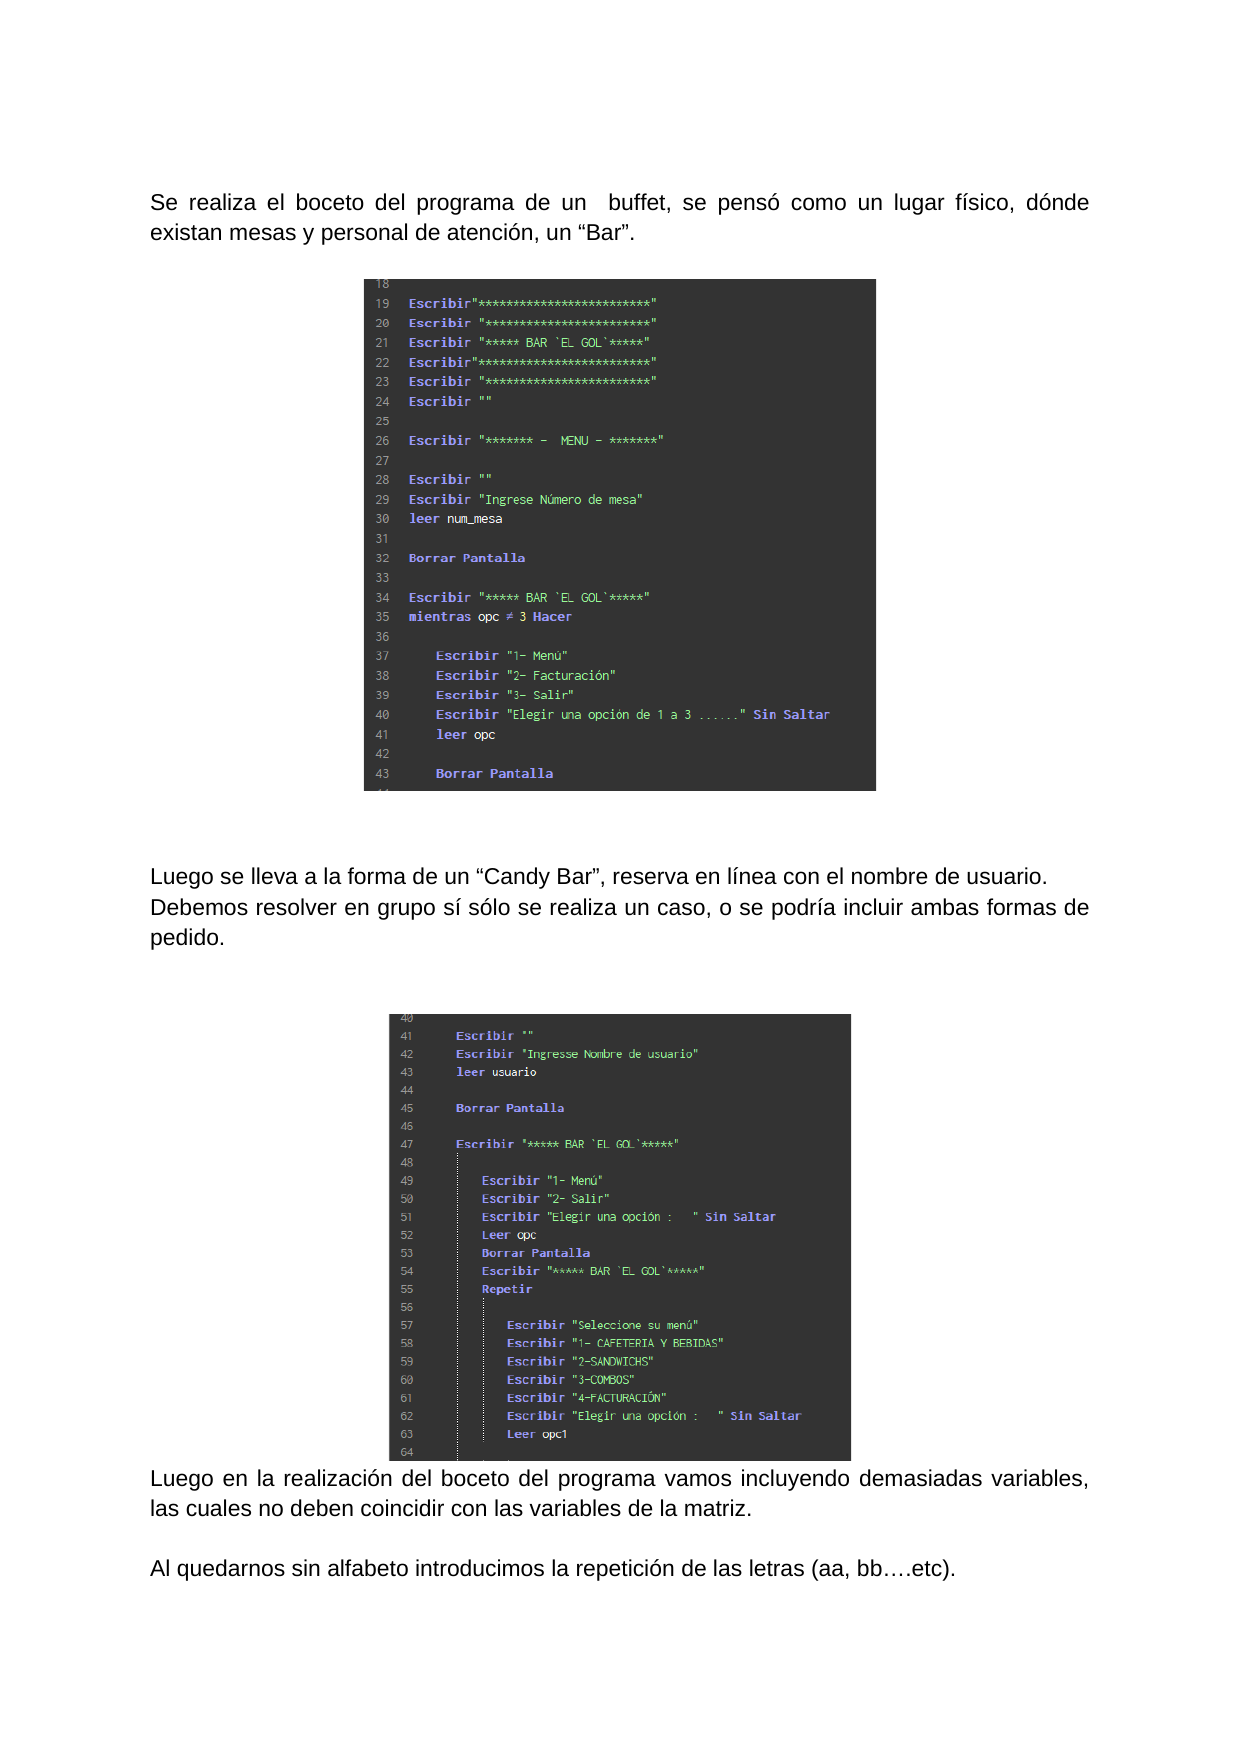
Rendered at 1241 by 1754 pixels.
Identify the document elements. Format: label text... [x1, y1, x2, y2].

text Se realiza el boceto del programa de un buffet, se pensó como un lugar físico, dónde existan mesas y personal de atención, un “Bar”. [150, 188, 1090, 245]
picture [363, 279, 877, 791]
text Luego se lleva a la forma de un “Candy Bar”, reserva en línea con el nombre de usuario. [150, 863, 1090, 890]
text Debemos resolver en grupo sí sólo se realiza un caso, o se podría incluir ambas formas de pedido. [150, 893, 1090, 950]
text Al quedarnos sin alfabeto introducimos la repetición de las letras (aa, bb….etc). [150, 1555, 1090, 1581]
picture [388, 1014, 852, 1461]
text Luego en la realización del boceto del programa vamos incluyendo demasiadas variables, las cuales no deben coincidir con las variables de la matriz. [150, 1464, 1090, 1521]
